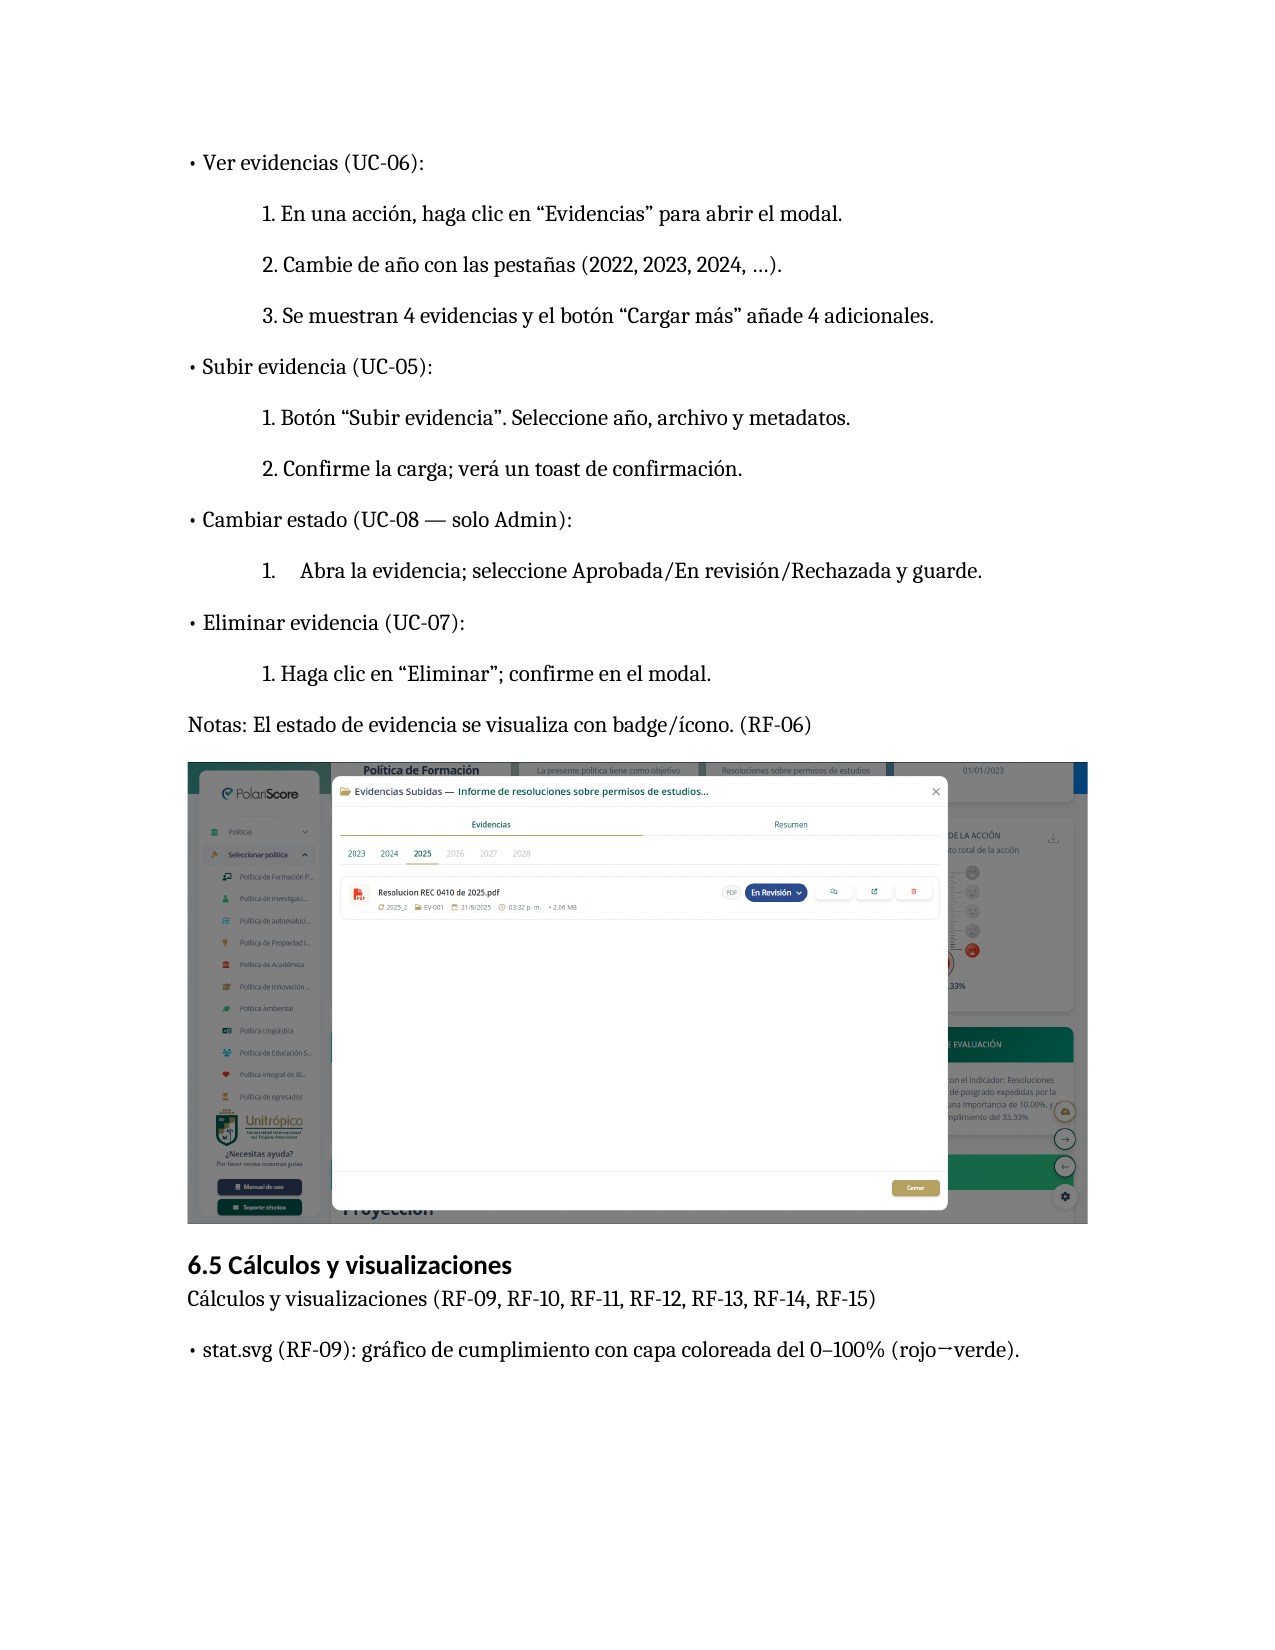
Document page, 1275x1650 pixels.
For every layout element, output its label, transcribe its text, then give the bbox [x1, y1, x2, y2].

text Cálculos y visualizaciones (RF-09, RF-10, RF-11, RF-12, RF-13, RF-14, RF-15) [187, 1286, 1087, 1312]
list Abra la evidencia; seleccione Aprobada/En revisión/Rechazada y guarde. [262, 558, 1087, 585]
picture [187, 762, 1088, 1224]
text 2. Confirme la carga; verá un toast de confirmación. [262, 456, 1087, 483]
text 2. Cambie de año con las pestañas (2022, 2023, 2024, …). [262, 252, 1087, 278]
text • Ver evidencias (UC-06): [187, 150, 1087, 176]
text 3. Se muestran 4 evidencias y el botón “Cargar más” añade 4 adicionales. [262, 303, 1087, 329]
text 1. Haga clic en “Eliminar”; confirme en el modal. [187, 660, 1087, 687]
text Notas: El estado de evidencia se visualiza con badge/ícono. (RF-06) [187, 711, 1087, 738]
text • Cambiar estado (UC-08 — solo Admin): [187, 507, 1087, 534]
text 1. En una acción, haga clic en “Evidencias” para abrir el modal. [262, 201, 1087, 227]
subtitle 6.5 Cálculos y visualizaciones [187, 1248, 1087, 1281]
text • stat.svg (RF-09): gráfico de cumplimiento con capa coloreada del 0–100% (rojo→verde). [187, 1337, 1087, 1363]
text • Eliminar evidencia (UC-07): [187, 609, 1087, 636]
text 1. Botón “Subir evidencia”. Seleccione año, archivo y metadatos. [262, 405, 1087, 432]
text • Subir evidencia (UC-05): [187, 354, 1087, 381]
